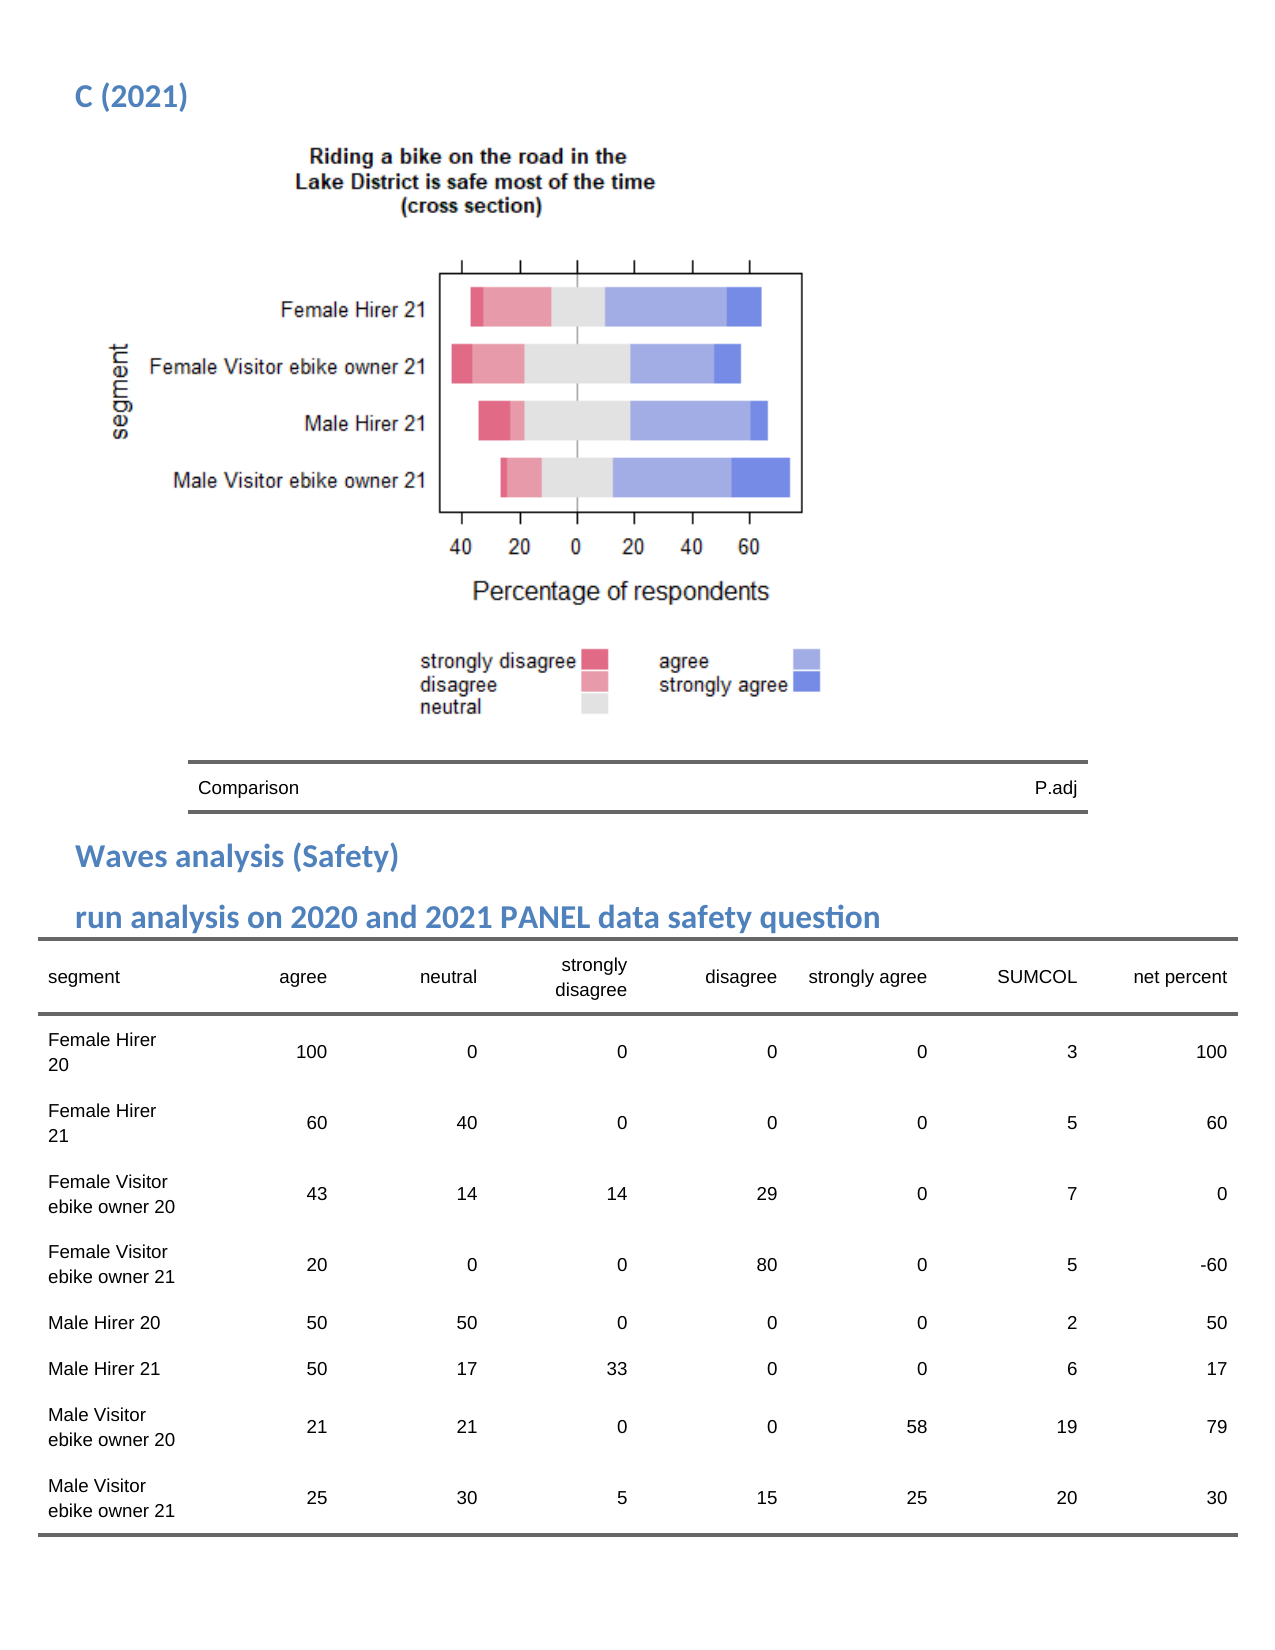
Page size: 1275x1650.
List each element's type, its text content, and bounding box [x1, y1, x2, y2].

table_cell 14 [488, 1158, 637, 1228]
table_cell 5 [488, 1462, 637, 1533]
table_cell 60 [1088, 1087, 1237, 1158]
table_cell 19 [938, 1391, 1087, 1462]
table_cell 14 [338, 1158, 487, 1228]
table_cell 80 [638, 1229, 787, 1299]
table_cell 0 [488, 1299, 637, 1345]
table_cell 25 [188, 1462, 337, 1533]
table_cell 0 [488, 1391, 637, 1462]
table_cell 0 [338, 1016, 487, 1087]
table_cell 0 [488, 1087, 637, 1158]
table_cell 2 [938, 1299, 1087, 1345]
table_cell 0 [638, 1016, 787, 1087]
table_cell 100 [1088, 1016, 1237, 1087]
table_cell Male Hirer 21 [38, 1345, 187, 1391]
table_cell 58 [788, 1391, 937, 1462]
table_cell 0 [488, 1016, 637, 1087]
table_cell 21 [338, 1391, 487, 1462]
subtitle C (2021) [75, 75, 1200, 116]
table_cell 29 [638, 1158, 787, 1228]
table_cell 30 [1088, 1462, 1237, 1533]
table_cell 25 [788, 1462, 937, 1533]
table_cell 0 [488, 1229, 637, 1299]
table_cell 0 [788, 1158, 937, 1228]
table_cell 6 [938, 1345, 1087, 1391]
table_cell 0 [1088, 1158, 1237, 1228]
table_cell 0 [638, 1345, 787, 1391]
table_cell 43 [188, 1158, 337, 1228]
table_cell 50 [1088, 1299, 1237, 1345]
table_header SUMCOL [938, 941, 1087, 1012]
subtitle Waves analysis (Safety) [75, 834, 1200, 875]
table_cell Male Hirer 20 [38, 1299, 187, 1345]
table_cell 15 [638, 1462, 787, 1533]
picture [93, 134, 852, 741]
table_header net percent [1088, 941, 1237, 1012]
table_cell 79 [1088, 1391, 1237, 1462]
table_cell 30 [338, 1462, 487, 1533]
table_cell 7 [938, 1158, 1087, 1228]
table_cell 50 [188, 1345, 337, 1391]
table_cell 20 [938, 1462, 1087, 1533]
table_cell 0 [788, 1087, 937, 1158]
table_header disagree [638, 941, 787, 1012]
table_cell 3 [938, 1016, 1087, 1087]
table_cell 50 [188, 1299, 337, 1345]
table_cell 100 [188, 1016, 337, 1087]
table_header strongly disagree [488, 941, 637, 1012]
table_cell 50 [338, 1299, 487, 1345]
table_cell 0 [638, 1299, 787, 1345]
table_cell 20 [188, 1229, 337, 1299]
table_header Comparison [188, 764, 637, 809]
table_header neutral [338, 941, 487, 1012]
subtitle run analysis on 2020 and 2021 PANEL data safety question [75, 896, 1200, 937]
table_cell Male Visitor ebike owner 20 [38, 1391, 187, 1462]
table_cell 17 [1088, 1345, 1237, 1391]
table_cell 0 [788, 1299, 937, 1345]
table_cell 40 [338, 1087, 487, 1158]
table_cell Male Visitor ebike owner 21 [38, 1462, 187, 1533]
table_cell -60 [1088, 1229, 1237, 1299]
table_cell Female Hirer 20 [38, 1016, 187, 1087]
table_header segment [38, 941, 187, 1012]
table_cell 5 [938, 1087, 1087, 1158]
table_header strongly agree [788, 941, 937, 1012]
table_header agree [188, 941, 337, 1012]
table_cell 0 [788, 1016, 937, 1087]
table_cell Female Visitor ebike owner 20 [38, 1158, 187, 1228]
table_cell 21 [188, 1391, 337, 1462]
table_cell 33 [488, 1345, 637, 1391]
table_cell 0 [638, 1087, 787, 1158]
table_cell Female Hirer 21 [38, 1087, 187, 1158]
table_cell 0 [338, 1229, 487, 1299]
table_cell 60 [188, 1087, 337, 1158]
table_cell Female Visitor ebike owner 21 [38, 1229, 187, 1299]
table_cell 0 [788, 1345, 937, 1391]
table_header P.adj [638, 764, 1087, 809]
table_cell 17 [338, 1345, 487, 1391]
table_cell 0 [788, 1229, 937, 1299]
table_cell 5 [938, 1229, 1087, 1299]
table_cell 0 [638, 1391, 787, 1462]
